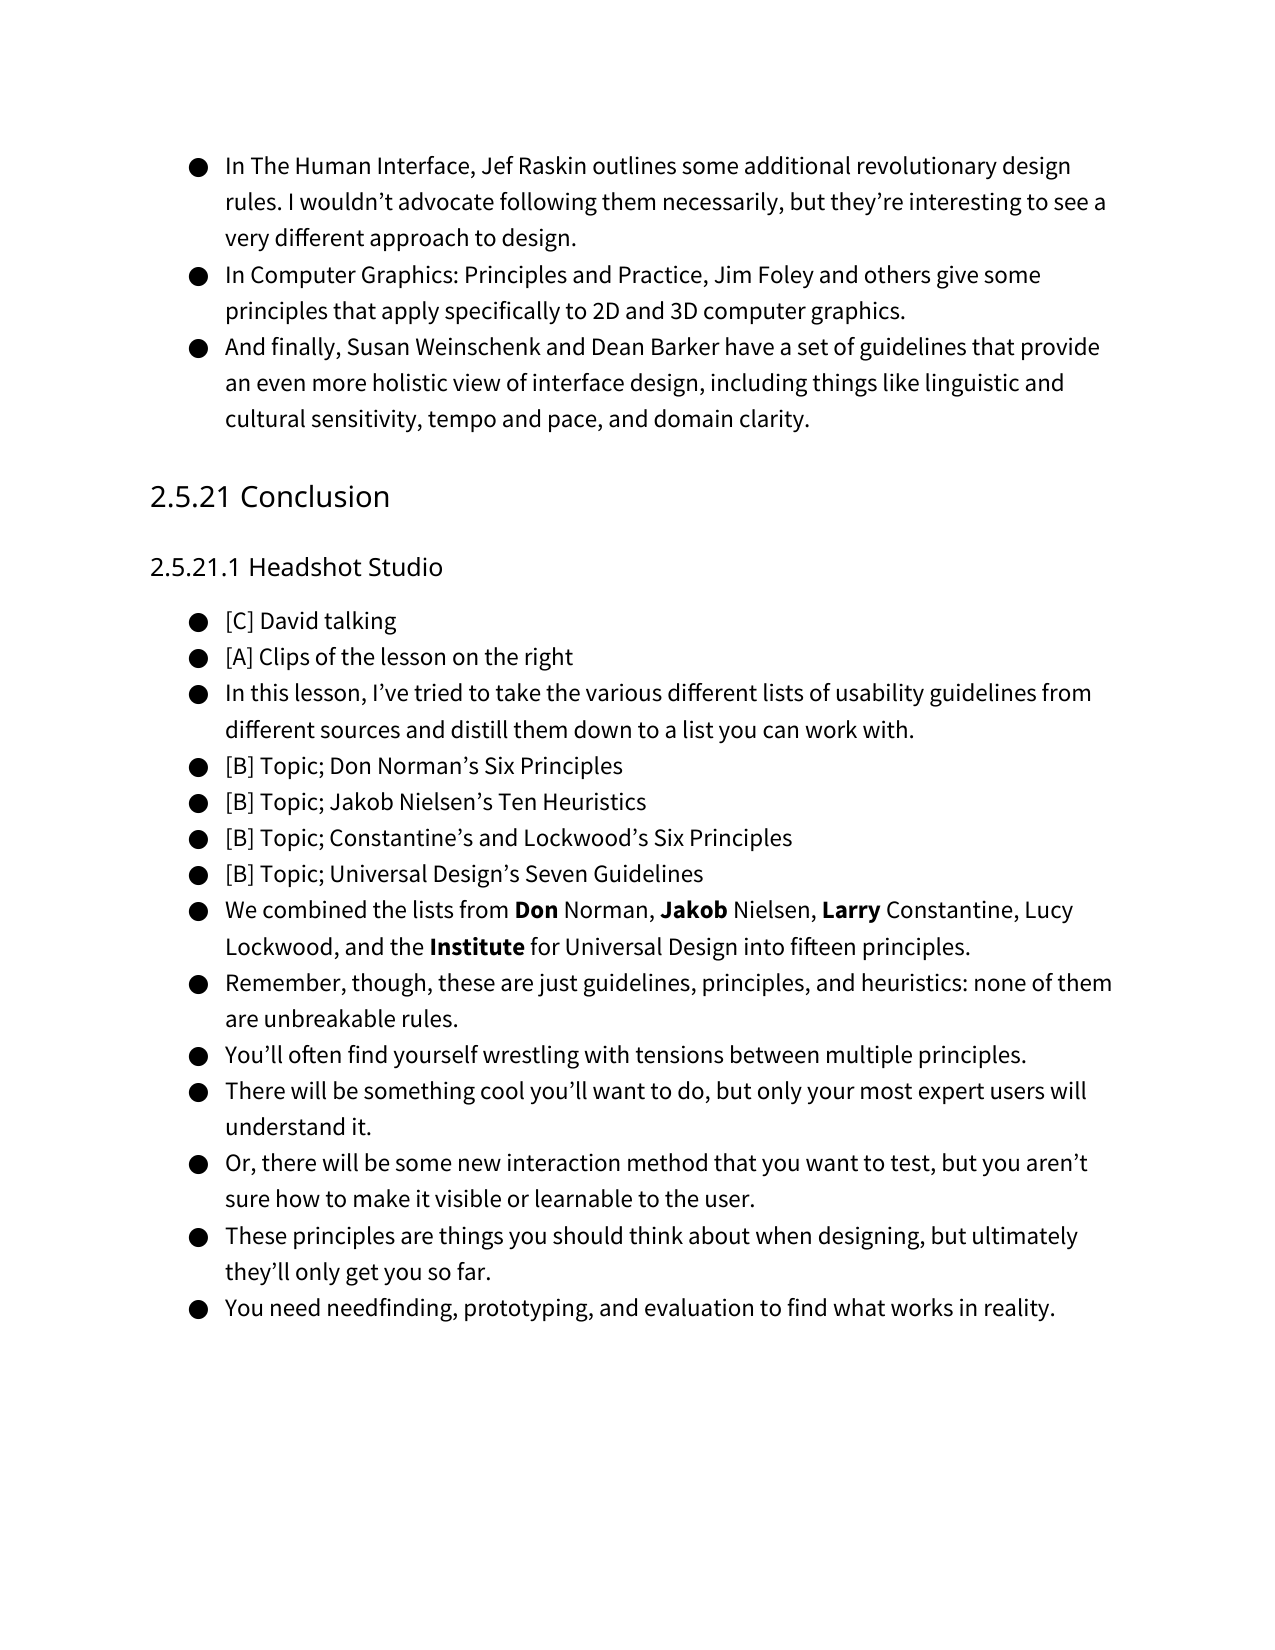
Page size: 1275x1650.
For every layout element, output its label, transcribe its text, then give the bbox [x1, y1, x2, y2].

list In this lesson, I’ve tried to take the various different lists of usability guidelines from different sources and distill them down to a list you can work with. [187, 677, 1125, 745]
list You need needfinding, prototyping, and evaluation to find what works in reality. [187, 1292, 1125, 1323]
list You’ll often find yourself wrestling with tensions between multiple principles. [187, 1039, 1125, 1070]
list [B] Topic; Constantine’s and Lockwood’s Six Principles [187, 822, 1125, 853]
list [B] Topic; Universal Design’s Seven Guidelines [187, 858, 1125, 889]
list These principles are things you should think about when designing, but ultimately they’ll only get you so far. [187, 1219, 1125, 1287]
list [C] David talking [187, 605, 1125, 636]
subtitle 2.5.21 Conclusion [150, 477, 1125, 516]
list [A] Clips of the lesson on the right [187, 641, 1125, 673]
list Or, there will be some new interaction method that you want to test, but you aren’t sure how to make it visible or learnable to the user. [187, 1147, 1125, 1215]
list [B] Topic; Don Norman’s Six Principles [187, 749, 1125, 781]
subtitle 2.5.21.1 Headshot Studio [150, 550, 1125, 584]
list Remember, though, these are just guidelines, principles, and heuristics: none of them are unbreakable rules. [187, 966, 1125, 1034]
list In The Human Interface, Jef Raskin outlines some additional revolutionary design rules. I wouldn’t advocate following them necessarily, but they’re interesting to see a very different approach to design. [187, 150, 1125, 254]
list And finally, Susan Weinschenk and Dean Barker have a set of guidelines that provide an even more holistic view of interface design, including things like linguistic and cultural sensitivity, tempo and pace, and domain clarity. [187, 331, 1125, 434]
list In Computer Graphics: Principles and Practice, Jim Foley and others give some principles that apply specifically to 2D and 3D computer graphics. [187, 258, 1125, 326]
list [B] Topic; Jakob Nielsen’s Ten Heuristics [187, 786, 1125, 817]
list There will be something cool you’ll want to do, but only your most expert users will understand it. [187, 1075, 1125, 1142]
list We combined the lists from Don Norman, Jakob Nielsen, Larry Constantine, Lucy Lockwood, and the Institute for Universal Design into fifteen principles. [187, 894, 1125, 962]
